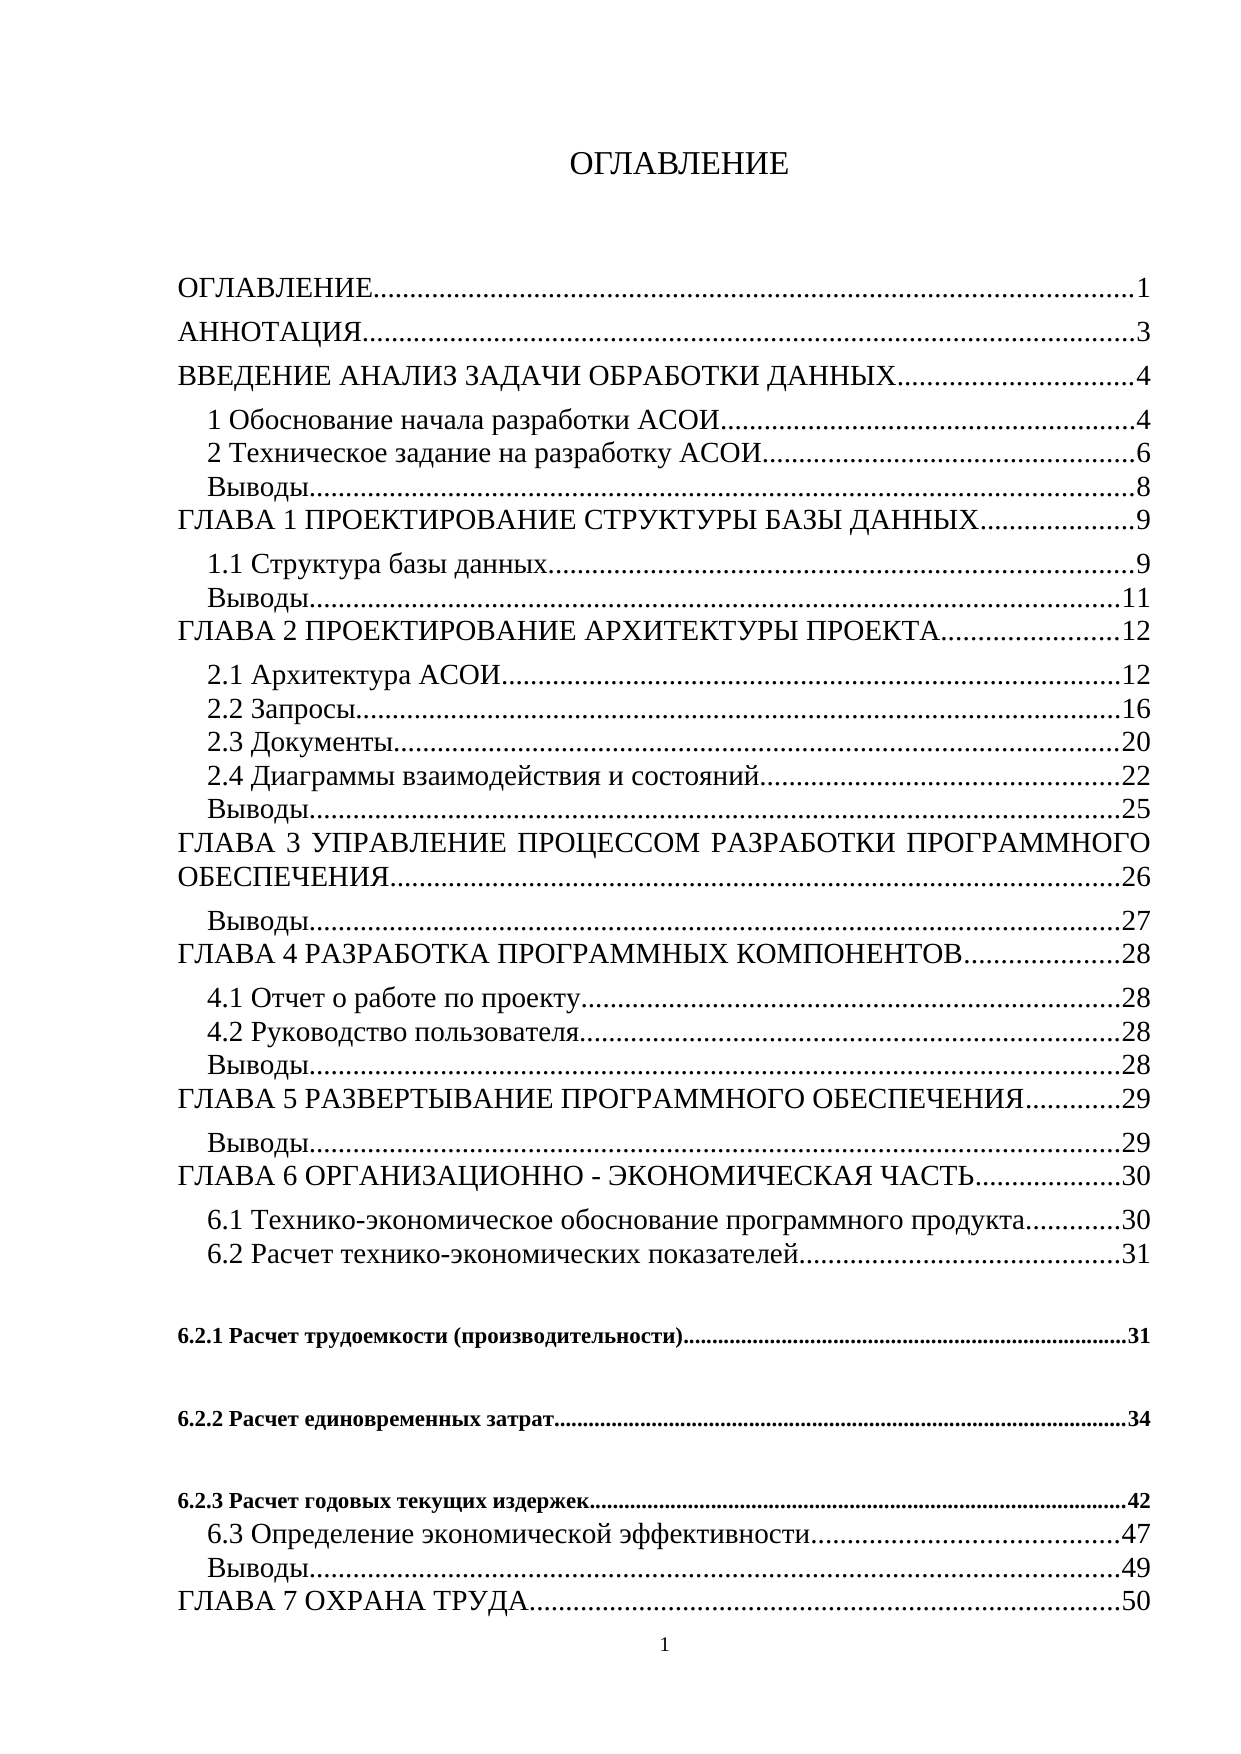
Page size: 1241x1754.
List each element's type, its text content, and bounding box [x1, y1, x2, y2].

subtitle ОГЛАВЛЕНИЕ [177, 143, 1152, 181]
